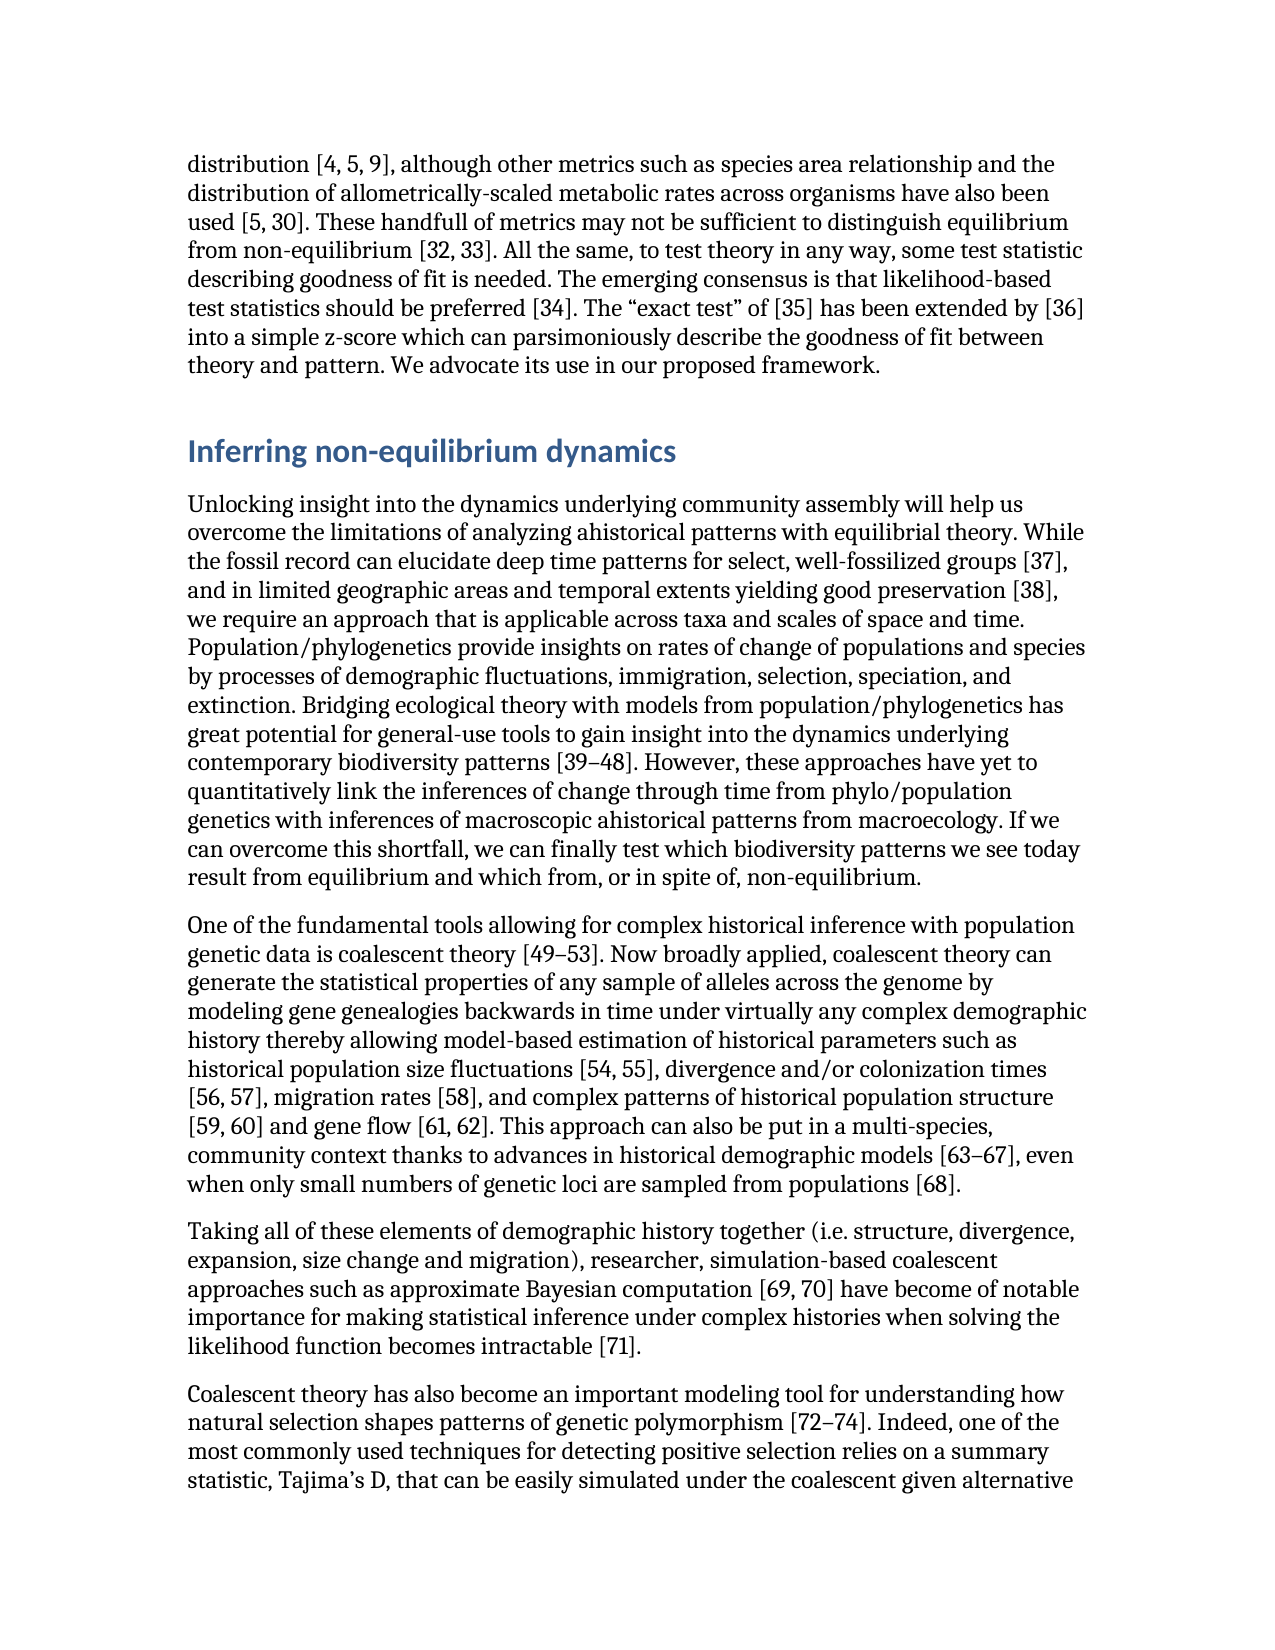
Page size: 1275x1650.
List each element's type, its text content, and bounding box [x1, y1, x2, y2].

text Unlocking insight into the dynamics underlying community assembly will help us overcome the limitations of analyzing ahistorical patterns with equilibrial theory. While the fossil record can elucidate deep time patterns for select, well-fossilized groups [37], and in limited geographic areas and temporal extents yielding good preservation [38], we require an approach that is applicable across taxa and scales of space and time. Population/phylogenetics provide insights on rates of change of populations and species by processes of demographic fluctuations, immigration, selection, speciation, and extinction. Bridging ecological theory with models from population/phylogenetics has great potential for general-use tools to gain insight into the dynamics underlying contemporary biodiversity patterns [39–48]. However, these approaches have yet to quantitatively link the inferences of change through time from phylo/population genetics with inferences of macroscopic ahistorical patterns from macroecology. If we can overcome this shortfall, we can finally test which biodiversity patterns we see today result from equilibrium and which from, or in spite of, non-equilibrium. [187, 489, 1087, 892]
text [187, 150, 1087, 380]
subtitle Inferring non-equilibrium dynamics [187, 430, 1087, 471]
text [187, 1379, 1087, 1494]
text One of the fundamental tools allowing for complex historical inference with population genetic data is coalescent theory [49–53]. Now broadly applied, coalescent theory can generate the statistical properties of any sample of alleles across the genome by modeling gene genealogies backwards in time under virtually any complex demographic history thereby allowing model-based estimation of historical parameters such as historical population size fluctuations [54, 55], divergence and/or colonization times [56, 57], migration rates [58], and complex patterns of historical population structure [59, 60] and gene flow [61, 62]. This approach can also be put in a multi-species, community context thanks to advances in historical demographic models [63–67], even when only small numbers of genetic loci are sampled from populations [68]. [187, 911, 1087, 1198]
text Taking all of these elements of demographic history together (i.e. structure, divergence, expansion, size change and migration), researcher, simulation-based coalescent approaches such as approximate Bayesian computation [69, 70] have become of notable importance for making statistical inference under complex histories when solving the likelihood function becomes intractable [71]. [187, 1217, 1087, 1361]
